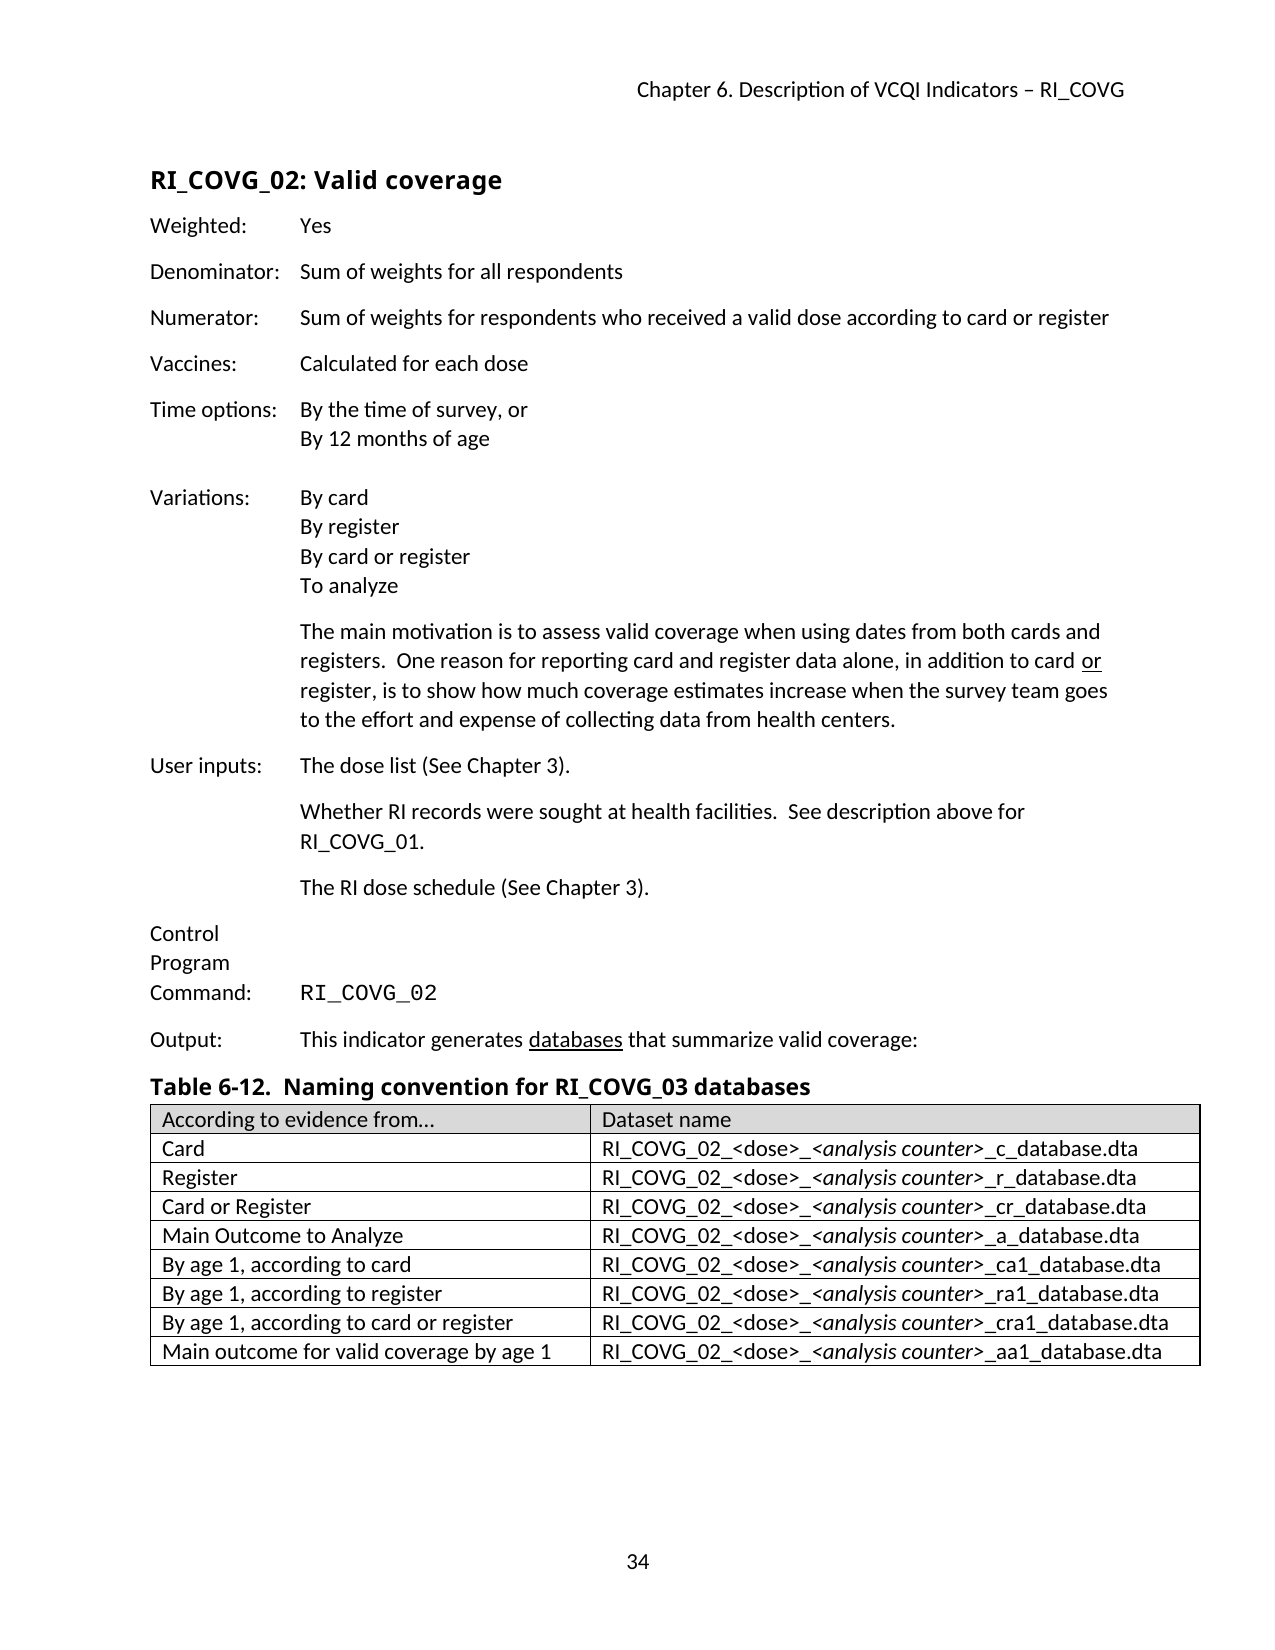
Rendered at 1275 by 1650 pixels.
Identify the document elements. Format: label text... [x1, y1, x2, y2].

text By card or register [150, 542, 1125, 570]
subtitle RI_COVG_02: Valid coverage [150, 162, 1125, 197]
text Time options: By the time of survey, or [150, 395, 1125, 423]
table_cell RI_COVG_02_<dose>_<analysis counter>_r_database.dta [591, 1163, 1199, 1191]
text Vaccines: Calculated for each dose [150, 349, 1125, 377]
table_cell RI_COVG_02_<dose>_<analysis counter>_ra1_database.dta [591, 1279, 1199, 1307]
table_cell RI_COVG_02_<dose>_<analysis counter>_cra1_database.dta [591, 1308, 1199, 1336]
text Variations: By card [150, 483, 1125, 511]
text By register [150, 512, 1125, 540]
text User inputs: The dose list (See Chapter 3). [150, 751, 1125, 779]
table_cell RI_COVG_02_<dose>_<analysis counter>_aa1_database.dta [591, 1337, 1199, 1365]
text Denominator: Sum of weights for all respondents [150, 257, 1125, 285]
table_cell Card or Register [151, 1192, 590, 1220]
text By 12 months of age [150, 424, 1125, 452]
table_cell Main outcome for valid coverage by age 1 [151, 1337, 590, 1365]
table_cell Register [151, 1163, 590, 1191]
table_cell RI_COVG_02_<dose>_<analysis counter>_a_database.dta [591, 1221, 1199, 1249]
table_cell RI_COVG_02_<dose>_<analysis counter>_ca1_database.dta [591, 1250, 1199, 1278]
text Output: This indicator generates databases that summarize valid coverage: [150, 1025, 1125, 1053]
text The RI dose schedule (See Chapter 3). [300, 873, 1125, 901]
table_cell By age 1, according to register [151, 1279, 590, 1307]
text To analyze [150, 571, 1125, 599]
table_cell RI_COVG_02_<dose>_<analysis counter>_cr_database.dta [591, 1192, 1199, 1220]
text The main motivation is to assess valid coverage when using dates from both cards and registers. One reason for reporting card and register data alone, in addition to card or register, is to show how much coverage estimates increase when the survey team goes to the effort and expense of collecting data from health centers. [300, 617, 1125, 733]
table_cell RI_COVG_02_<dose>_<analysis counter>_c_database.dta [591, 1134, 1199, 1162]
text Numerator: Sum of weights for respondents who received a valid dose according to card or register [150, 303, 1125, 331]
table_cell Main Outcome to Analyze [151, 1221, 590, 1249]
table_cell Card [151, 1134, 590, 1162]
text Weighted: Yes [150, 211, 1125, 239]
text Control Program Command: RI_COVG_02 [150, 919, 1125, 1007]
subtitle Table 6-12. Naming convention for RI_COVG_03 databases [150, 1071, 1125, 1102]
table_header According to evidence from… [151, 1105, 590, 1133]
table_cell By age 1, according to card or register [151, 1308, 590, 1336]
text Whether RI records were sought at health facilities. See description above for RI_COVG_01. [300, 797, 1125, 855]
table_header Dataset name [591, 1105, 1199, 1133]
table_cell By age 1, according to card [151, 1250, 590, 1278]
